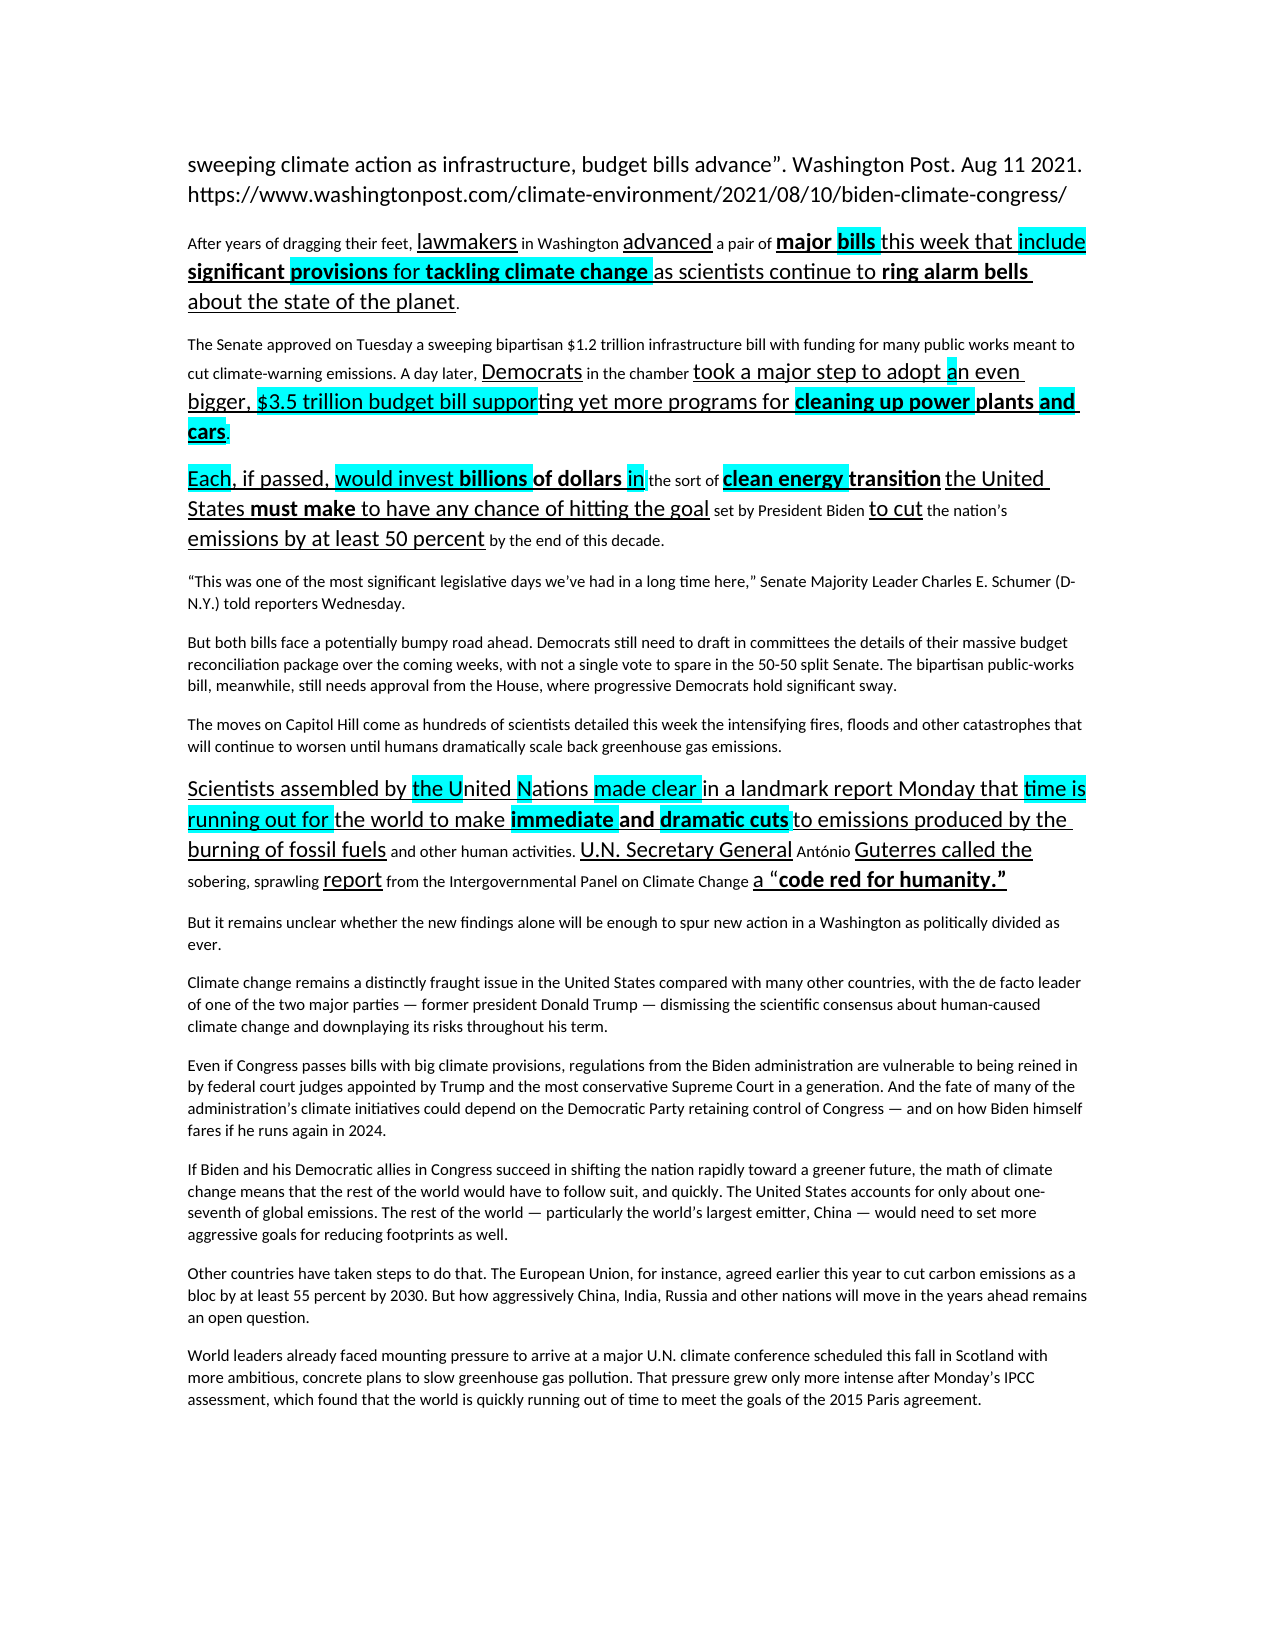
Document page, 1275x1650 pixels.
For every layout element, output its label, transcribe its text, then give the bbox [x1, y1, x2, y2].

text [187, 150, 1087, 208]
text Even if Congress passes bills with big climate provisions, regulations from the Biden administration are vulnerable to being reined in by federal court judges appointed by Trump and the most conservative Supreme Court in a generation. And the fate of many of the administration’s climate initiatives could depend on the Democratic Party retaining control of Congress — and on how Biden himself fares if he runs again in 2024. [187, 1055, 1087, 1141]
text If Biden and his Democratic allies in Congress succeed in shifting the nation rapidly toward a greener future, the math of climate change means that the rest of the world would have to follow suit, and quickly. The United States accounts for only about one-seventh of global emissions. The rest of the world — particularly the world’s largest emitter, China — would need to set more aggressive goals for reducing footprints as well. [187, 1159, 1087, 1245]
text World leaders already faced mounting pressure to arrive at a major U.N. climate conference scheduled this fall in Scotland with more ambitious, concrete plans to slow greenhouse gas pollution. That pressure grew only more intense after Monday’s IPCC assessment, which found that the world is quickly running out of time to meet the goals of the 2015 Paris agreement. [187, 1345, 1087, 1409]
text The Senate approved on Tuesday a sweeping bipartisan $1.2 trillion infrastructure bill with funding for many public works meant to cut climate-warning emissions. A day later, Democrats in the chamber took a major step to adopt an even bigger, $3.5 trillion budget bill supporting yet more programs for cleaning up power plants and cars. [187, 334, 1087, 445]
text Other countries have taken steps to do that. The European Union, for instance, agreed earlier this year to cut carbon emissions as a bloc by at least 55 percent by 2030. But how aggressively China, India, Russia and other nations will move in the years ahead remains an open question. [187, 1263, 1087, 1327]
text After years of dragging their feet, lawmakers in Washington advanced a pair of major bills this week that include significant provisions for tackling climate change as scientists continue to ring alarm bells about the state of the planet. [187, 227, 1087, 316]
text But it remains unclear whether the new findings alone will be enough to spur new action in a Washington as politically divided as ever. [187, 912, 1087, 954]
text Climate change remains a distinctly fraught issue in the United States compared with many other countries, with the de facto leader of one of the two major parties — former president Donald Trump — dismissing the scientific consensus about human-caused climate change and downplaying its risks throughout his term. [187, 972, 1087, 1037]
text “This was one of the most significant legislative days we’ve had in a long time here,” Senate Majority Leader Charles E. Schumer (D-N.Y.) told reporters Wednesday. [187, 571, 1087, 614]
text But both bills face a potentially bumpy road ahead. Democrats still need to draft in committees the details of their massive budget reconciliation package over the coming weeks, with not a single vote to spare in the 50-50 split Senate. The bipartisan public-works bill, meanwhile, still needs approval from the House, where progressive Democrats hold significant sway. [187, 632, 1087, 696]
text Scientists assembled by the United Nations made clear in a landmark report Monday that time is running out for the world to make immediate and dramatic cuts to emissions produced by the burning of fossil fuels and other human activities. U.N. Secretary General António Guterres called the sobering, sprawling report from the Intergovernmental Panel on Climate Change a “code red for humanity.” [187, 774, 1087, 893]
text The moves on Capitol Hill come as hundreds of scientists detailed this week the intensifying fires, floods and other catastrophes that will continue to worsen until humans dramatically scale back greenhouse gas emissions. [187, 714, 1087, 756]
text Each, if passed, would invest billions of dollars in the sort of clean energy transition the United States must make to have any chance of hitting the goal set by President Biden to cut the nation’s emissions by at least 50 percent by the end of this decade. [187, 464, 1087, 553]
